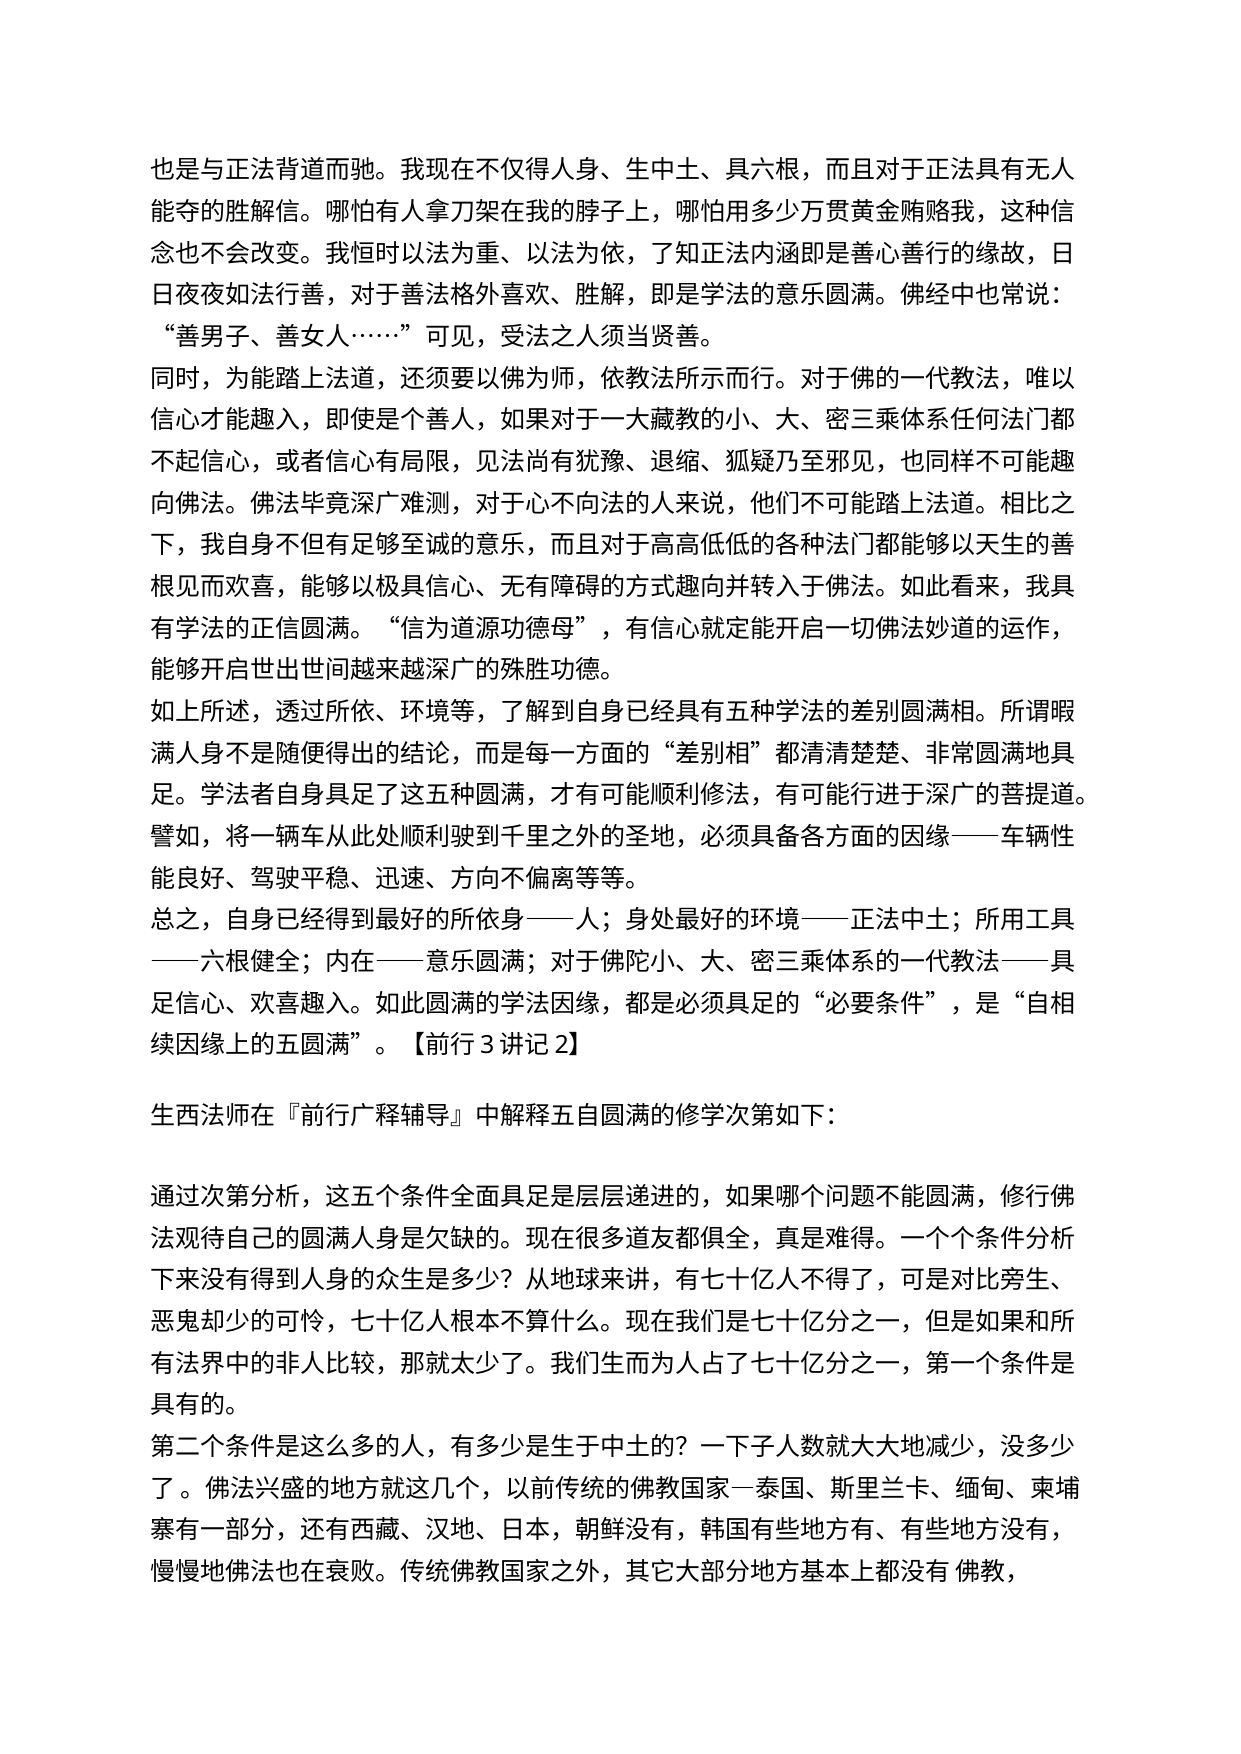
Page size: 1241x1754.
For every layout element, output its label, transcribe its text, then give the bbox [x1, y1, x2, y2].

text 生西法师在『前行广释辅导』中解释五自圆满的修学次第如下： [150, 1095, 1090, 1132]
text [150, 150, 1090, 1091]
text 通过次第分析，这五个条件全面具足是层层递进的，如果哪个问题不能圆满，修行佛法观待自己的圆满人身是欠缺的。现在很多道友都俱全，真是难得。一个个条件分析下来没有得到人身的众生是多少？从地球来讲，有七十亿人不得了，可是对比旁生、恶鬼却少的可怜，七十亿人根本不算什么。现在我们是七十亿分之一，但是如果和所有法界中的非人比较，那就太少了。我们生而为人占了七十亿分之一，第一个条件是具有的。 [150, 1137, 1090, 1421]
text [150, 1426, 1090, 1588]
